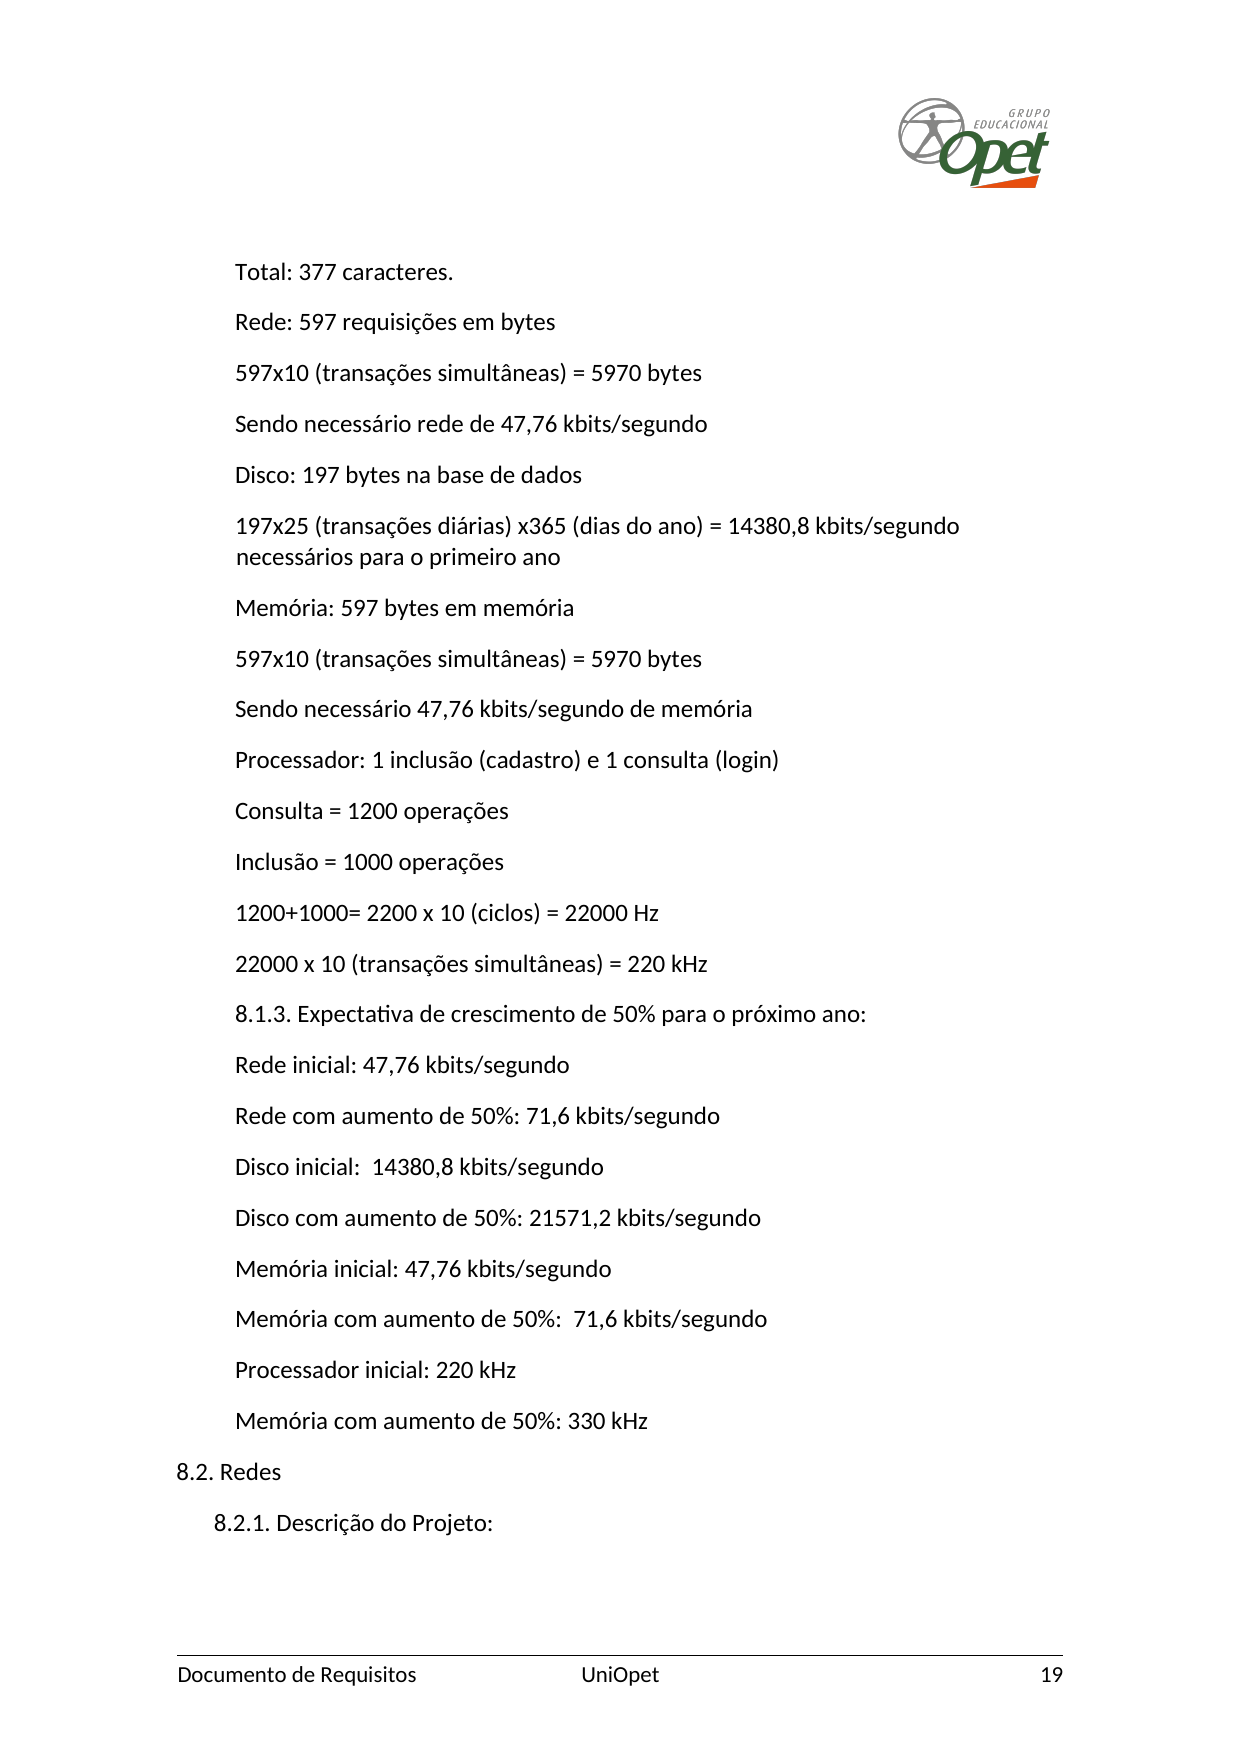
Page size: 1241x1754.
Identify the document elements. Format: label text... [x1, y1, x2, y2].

text 597x10 (transações simultâneas) = 5970 bytes [235, 643, 1063, 673]
text Total: 377 caracteres. [235, 256, 1063, 286]
text 8.2.1. Descrição do Projeto: [214, 1507, 1063, 1537]
text Memória com aumento de 50%: 330 kHz [235, 1405, 1063, 1436]
text Processador inicial: 220 kHz [235, 1354, 1063, 1385]
text Disco com aumento de 50%: 21571,2 kbits/segundo [235, 1202, 1063, 1232]
text Sendo necessário rede de 47,76 kbits/segundo [235, 408, 1063, 439]
text 8.1.3. Expectativa de crescimento de 50% para o próximo ano: [235, 999, 1063, 1029]
text Consulta = 1200 operações [235, 795, 1063, 826]
text Memória: 597 bytes em memória [235, 592, 1063, 622]
text Inclusão = 1000 operações [235, 846, 1063, 877]
text 1200+1000= 2200 x 10 (ciclos) = 22000 Hz [235, 897, 1063, 927]
picture [885, 94, 1063, 192]
text Sendo necessário 47,76 kbits/segundo de memória [235, 694, 1063, 724]
text 22000 x 10 (transações simultâneas) = 220 kHz [235, 948, 1063, 978]
text 597x10 (transações simultâneas) = 5970 bytes [235, 357, 1063, 388]
text Disco inicial: 14380,8 kbits/segundo [235, 1151, 1063, 1182]
text Disco: 197 bytes na base de dados [235, 459, 1063, 489]
text Rede com aumento de 50%: 71,6 kbits/segundo [235, 1100, 1063, 1131]
text Memória com aumento de 50%: 71,6 kbits/segundo [235, 1304, 1063, 1334]
text 8.2. Redes [176, 1456, 1063, 1487]
text 197x25 (transações diárias) x365 (dias do ano) = 14380,8 kbits/segundo necessários para o primeiro ano [235, 510, 1063, 572]
text Memória inicial: 47,76 kbits/segundo [235, 1253, 1063, 1283]
text Processador: 1 inclusão (cadastro) e 1 consulta (login) [235, 744, 1063, 775]
text Rede inicial: 47,76 kbits/segundo [235, 1049, 1063, 1080]
text Rede: 597 requisições em bytes [235, 306, 1063, 337]
